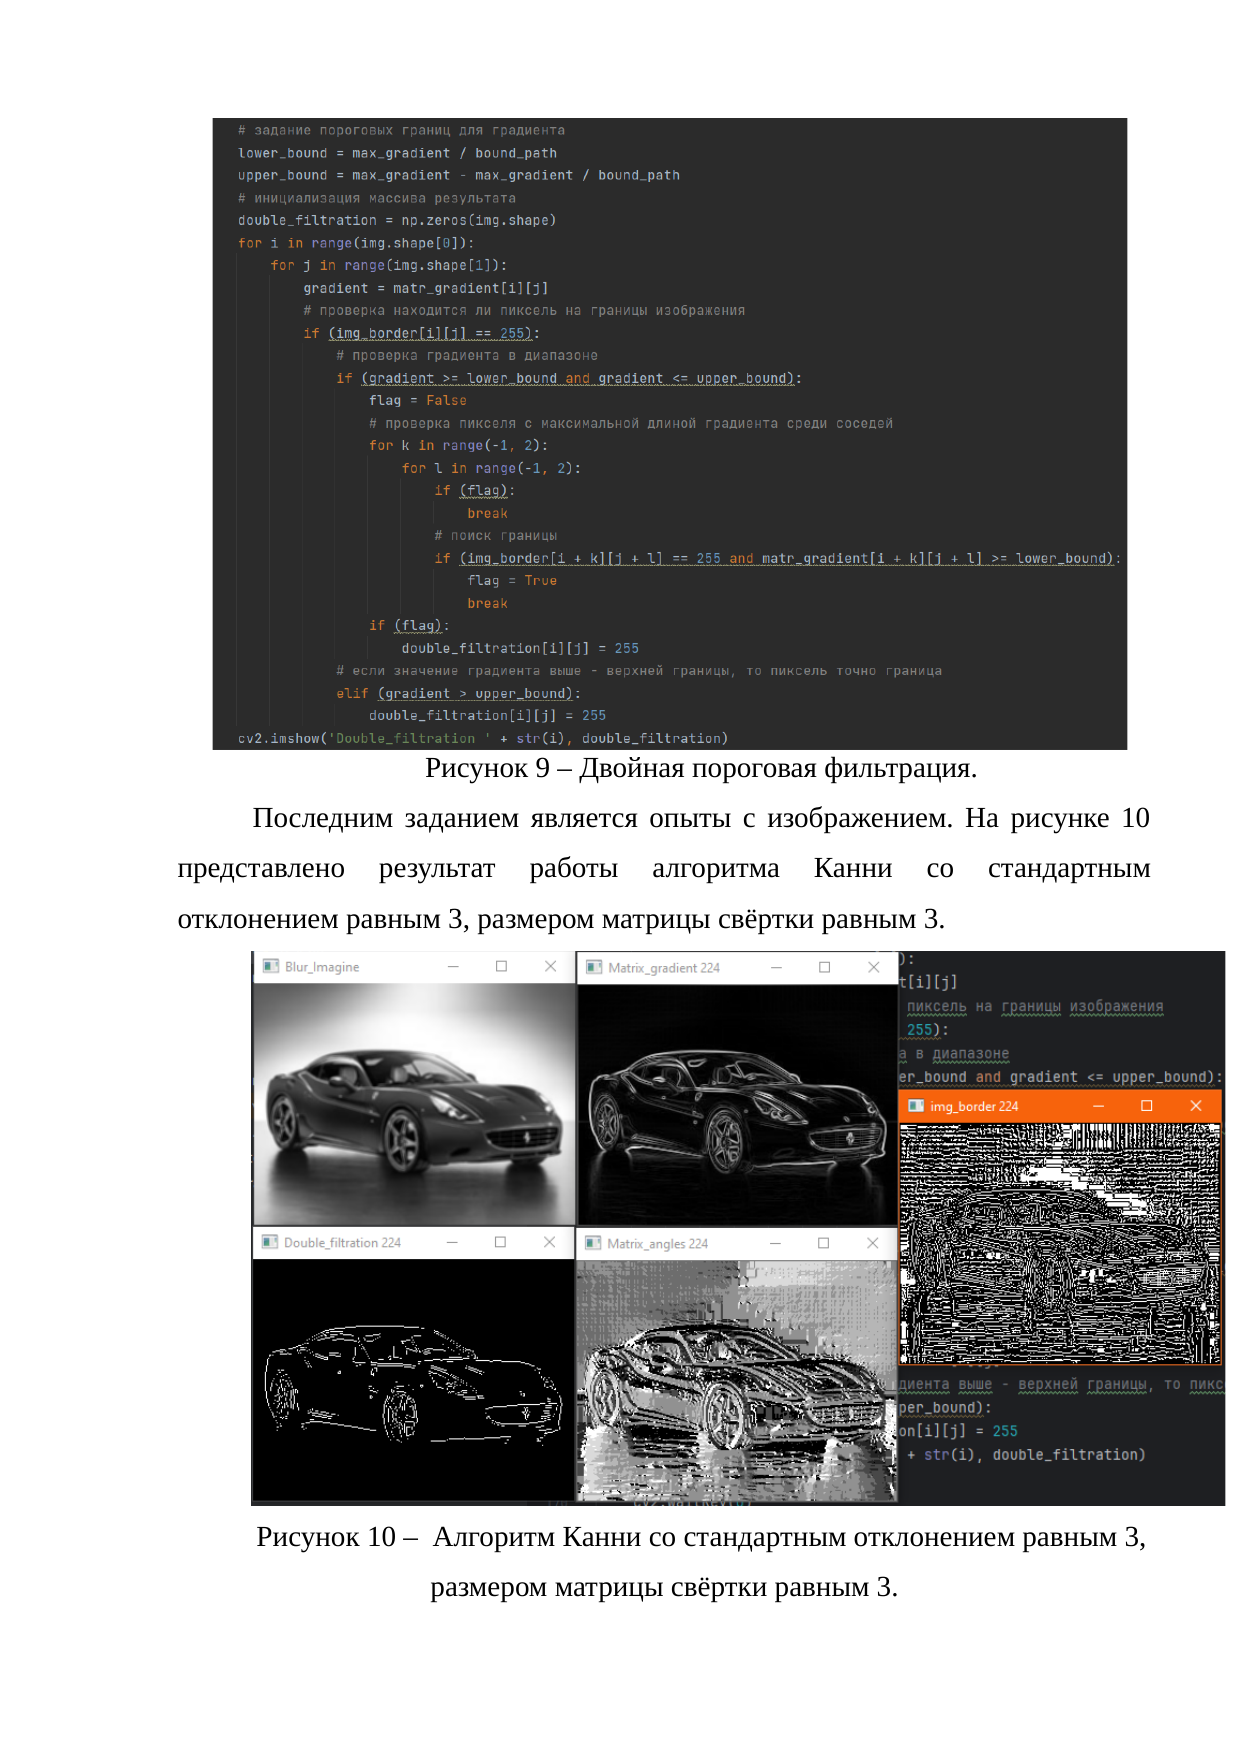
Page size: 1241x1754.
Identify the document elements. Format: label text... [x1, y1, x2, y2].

text Рисунок 10 – Алгоритм Канни со стандартным отклонением равным 3, размером матрицы свёртки равным 3. [177, 1519, 1152, 1603]
picture [212, 118, 1128, 750]
text Последним заданием является опыты с изображением. На рисунке 10 представлено результат работы алгоритма Канни со стандартным отклонением равным 3, размером матрицы свёртки равным 3. [177, 800, 1152, 934]
picture [251, 951, 1226, 1506]
